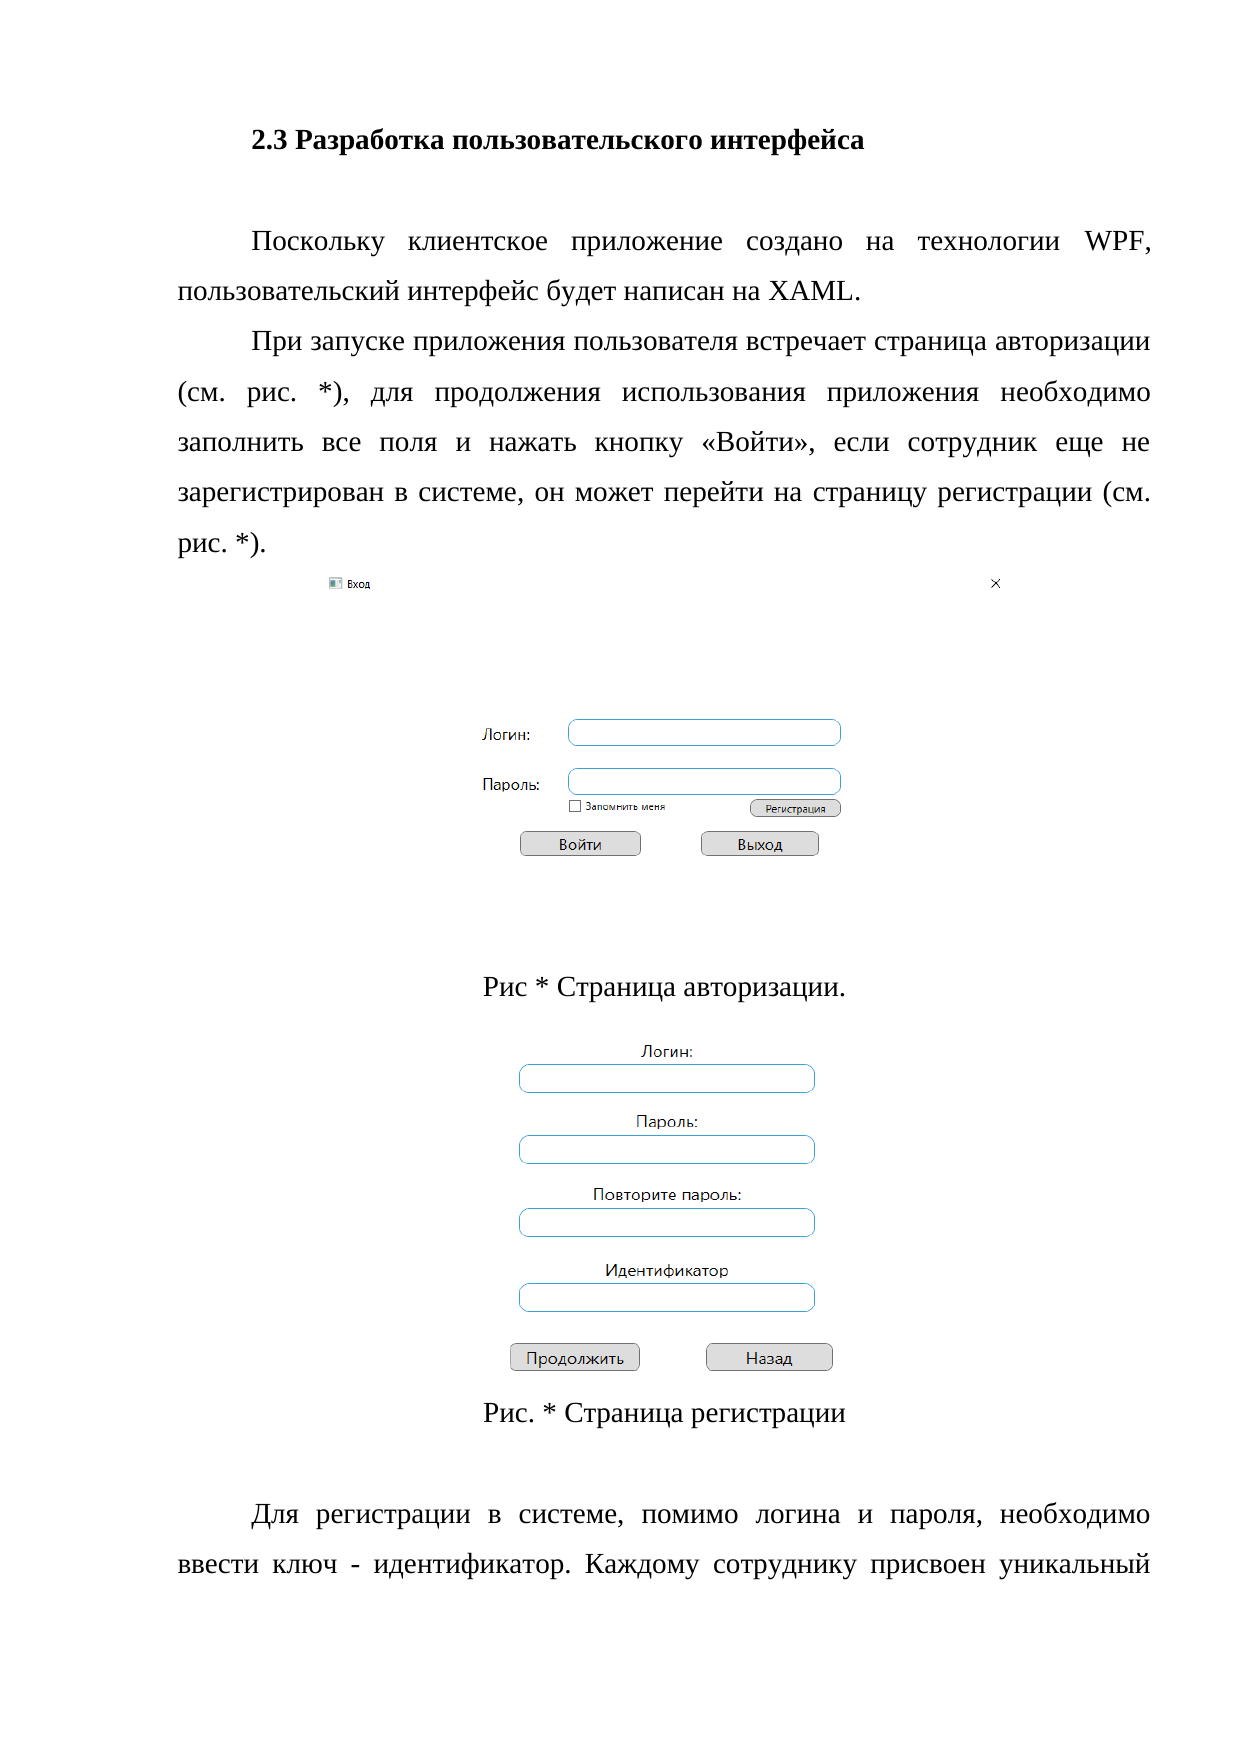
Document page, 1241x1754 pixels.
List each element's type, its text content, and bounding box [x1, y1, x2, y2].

subtitle Разработка пользовательского интерфейса [251, 122, 1152, 156]
picture [323, 575, 1005, 953]
text Поскольку клиентское приложение создано на технологии WPF, пользовательский интерфейс будет написан на XAML. [177, 223, 1152, 307]
text Рис * Страница авторизации. [177, 969, 1152, 1003]
picture [456, 1020, 873, 1379]
text Рис. * Страница регистрации [177, 1396, 1152, 1429]
text При запуске приложения пользователя встречает страница авторизации (см. рис. *), для продолжения использования приложения необходимо заполнить все поля и нажать кнопку «Войти», если сотрудник еще не зарегистрирован в системе, он может перейти на страницу регистрации (см. рис. *). [177, 323, 1152, 558]
